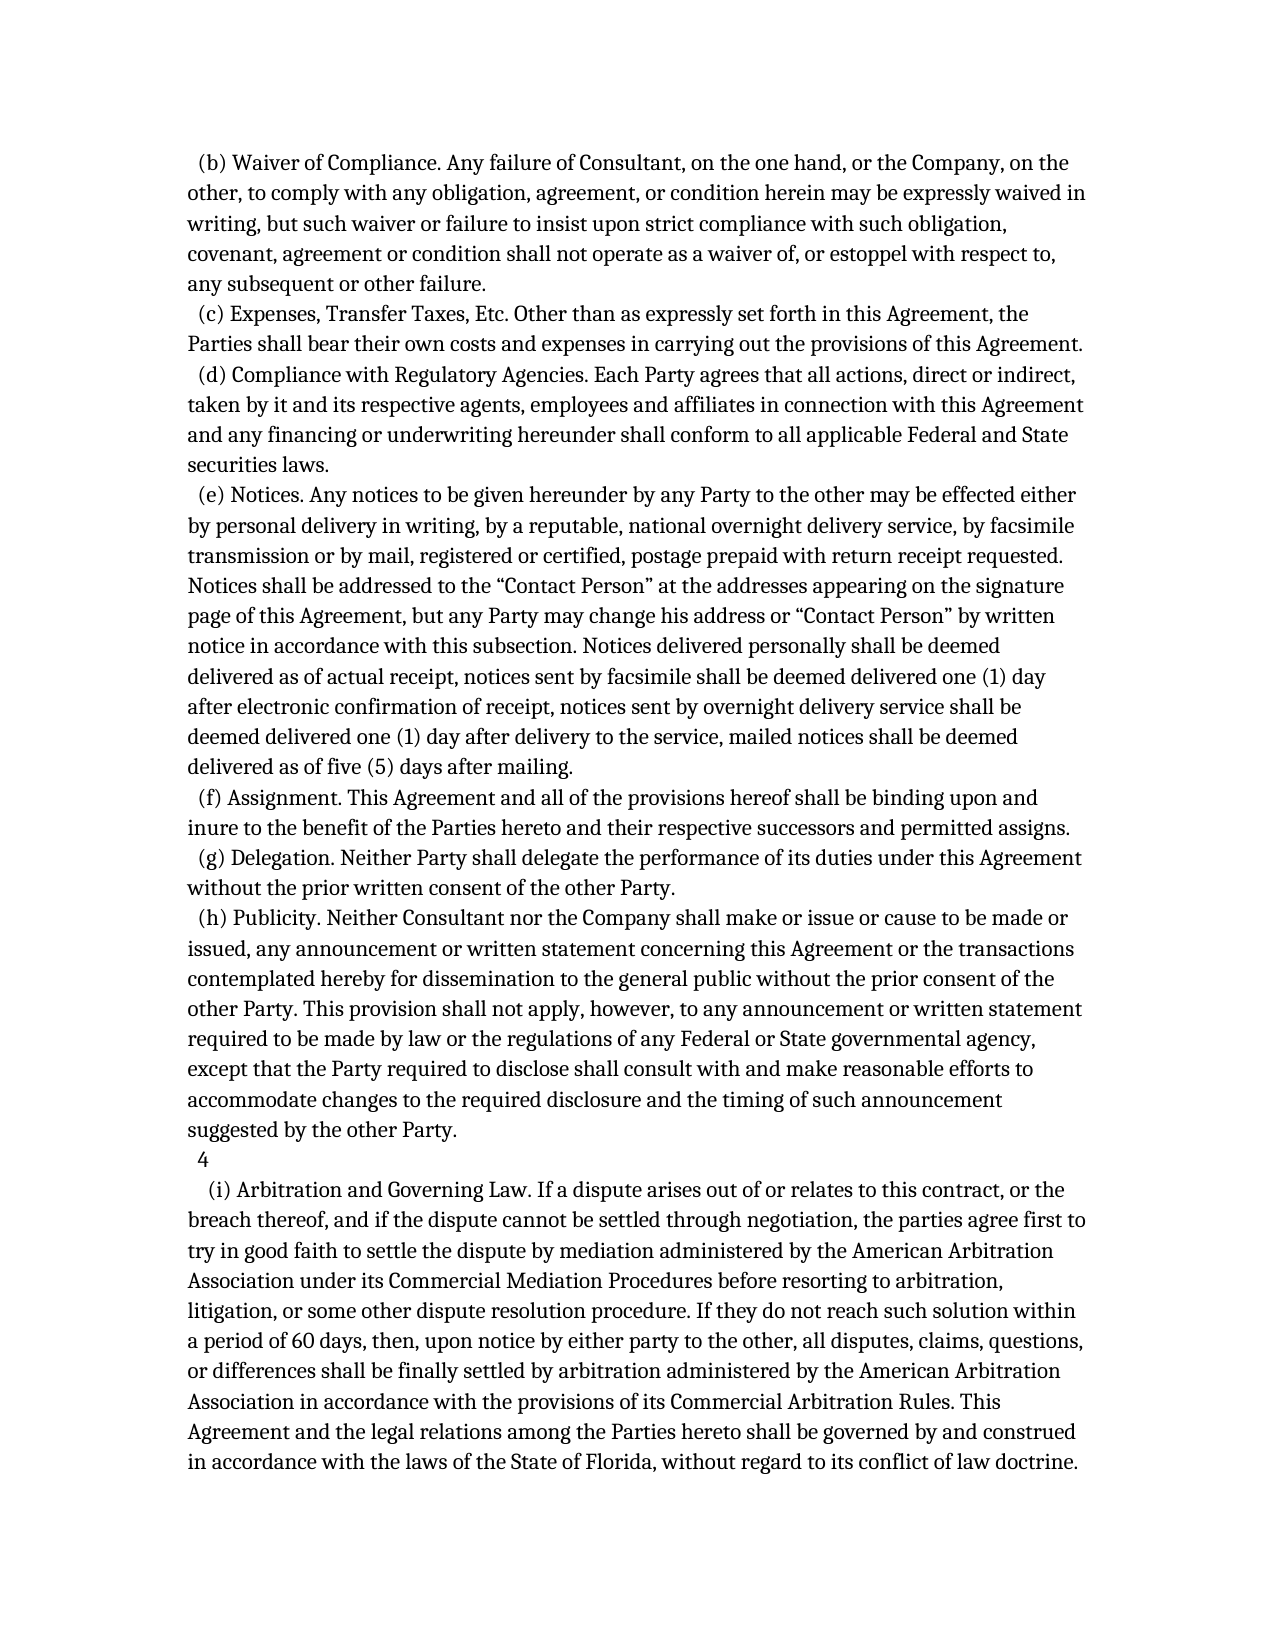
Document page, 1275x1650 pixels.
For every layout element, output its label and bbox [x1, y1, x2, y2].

text [187, 150, 1087, 1475]
